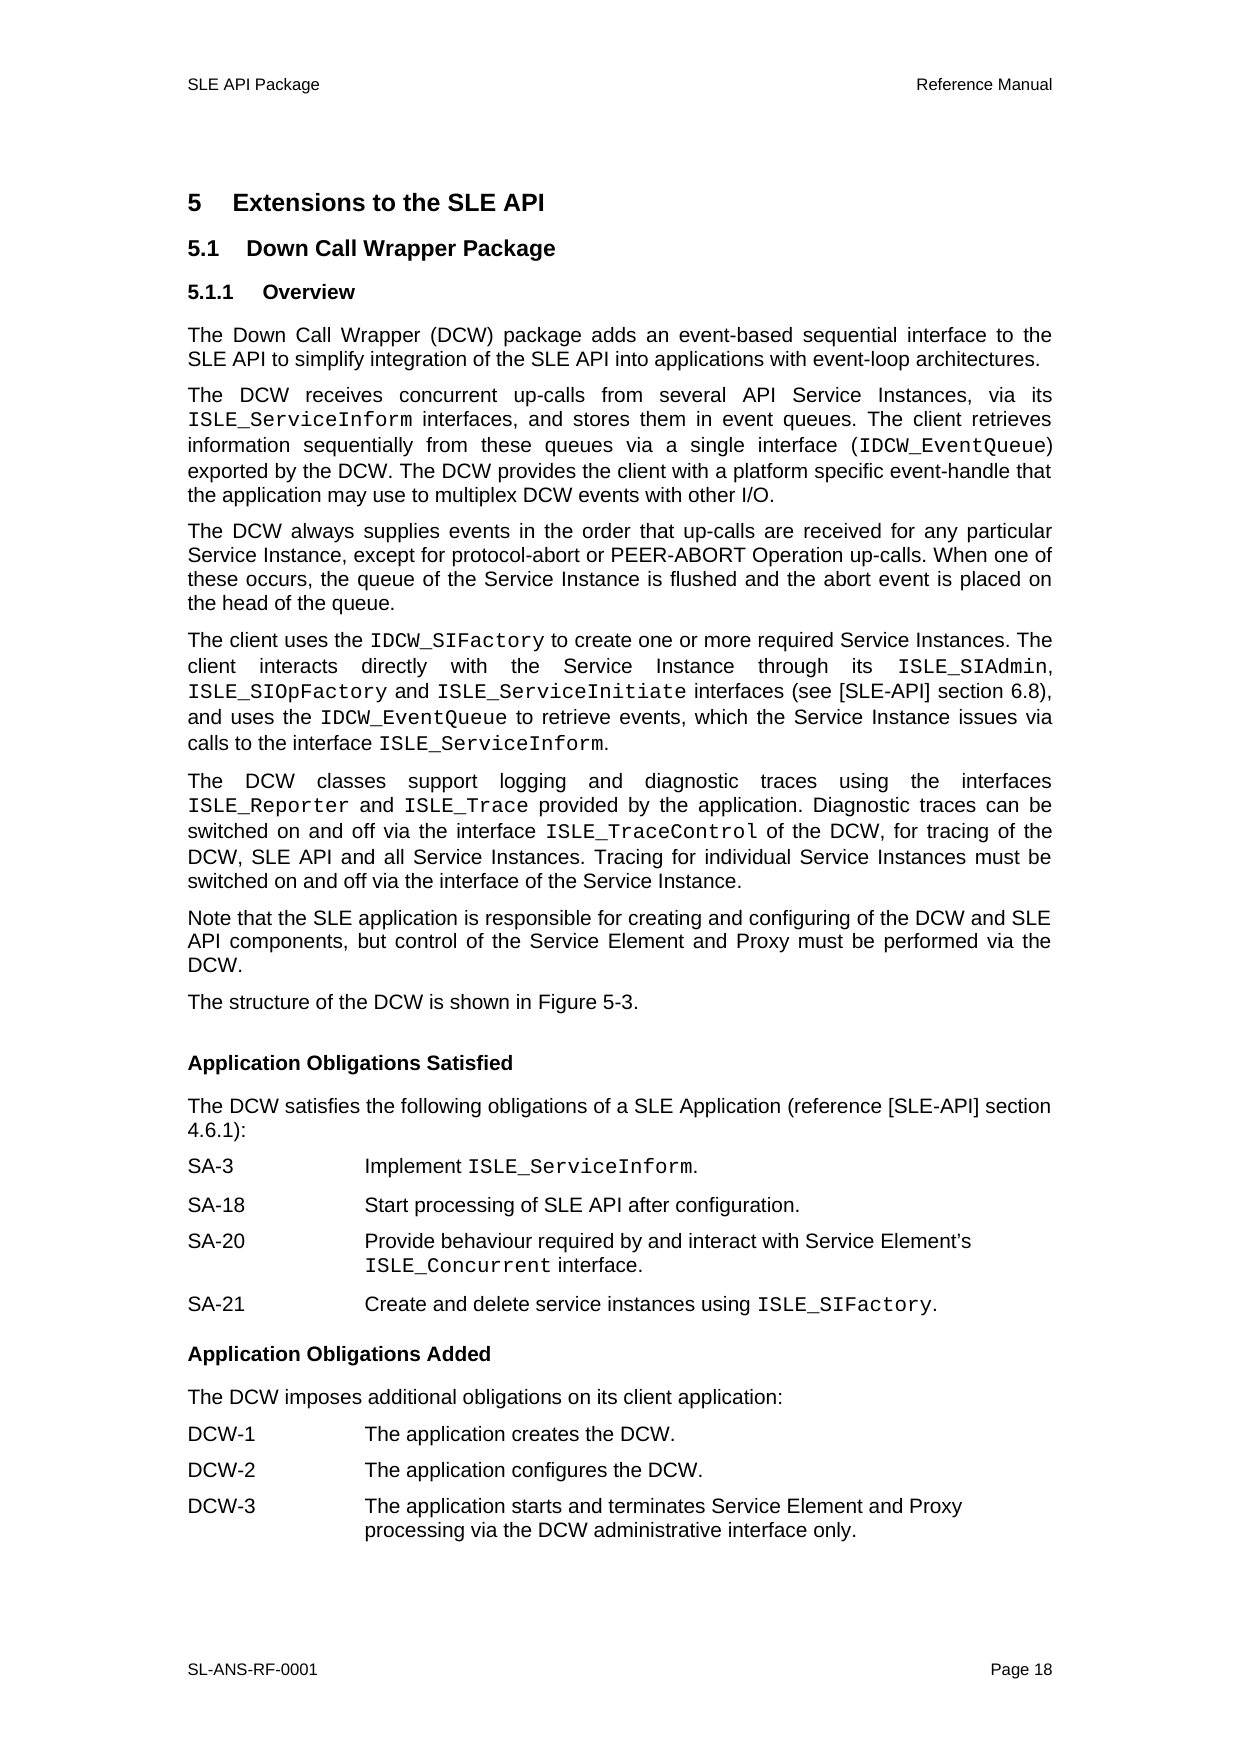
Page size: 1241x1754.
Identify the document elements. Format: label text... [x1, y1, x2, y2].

text The DCW imposes additional obligations on its client application: [187, 1385, 1053, 1409]
subtitle Extensions to the SLE API [187, 187, 1053, 216]
subtitle Overview [187, 280, 1053, 304]
text SA-18 Start processing of SLE API after configuration. [187, 1193, 1053, 1217]
text The DCW always supplies events in the order that up-calls are received for any particular Service Instance, except for protocol-abort or PEER-ABORT Operation up-calls. When one of these occurs, the queue of the Service Instance is flushed and the abort event is placed on the head of the queue. [187, 519, 1053, 615]
text DCW-2 The application configures the DCW. [187, 1458, 1053, 1482]
text The client uses the IDCW_SIFactory to create one or more required Service Instances. The client interacts directly with the Service Instance through its ISLE_SIAdmin, ISLE_SIOpFactory and ISLE_ServiceInitiate interfaces (see [SLE-API] section 6.8), and uses the IDCW_EventQueue to retrieve events, which the Service Instance issues via calls to the interface ISLE_ServiceInform. [187, 628, 1053, 757]
subtitle Application Obligations Added [187, 1342, 1053, 1366]
text The DCW receives concurrent up-calls from several API Service Instances, via its ISLE_ServiceInform interfaces, and stores them in event queues. The client retrieves information sequentially from these queues via a single interface (IDCW_EventQueue) exported by the DCW. The DCW provides the client with a platform specific event-handle that the application may use to multiplex DCW events with other I/O. [187, 383, 1053, 507]
text Note that the SLE application is responsible for creating and configuring of the DCW and SLE API components, but control of the Service Element and Proxy must be performed via the DCW. [187, 905, 1053, 977]
text The DCW classes support logging and diagnostic traces using the interfaces ISLE_Reporter and ISLE_Trace provided by the application. Diagnostic traces can be switched on and off via the interface ISLE_TraceControl of the DCW, for tracing of the DCW, SLE API and all Service Instances. Tracing for individual Service Instances must be switched on and off via the interface of the Service Instance. [187, 769, 1053, 893]
text The DCW satisfies the following obligations of a SLE Application (reference [SLE-API] section 4.6.1): [187, 1094, 1053, 1142]
text DCW-3 The application starts and terminates Service Element and Proxy processing via the DCW administrative interface only. [187, 1494, 1053, 1542]
text SA-3 Implement ISLE_ServiceInform. [187, 1154, 1053, 1180]
text SA-21 Create and delete service instances using ISLE_SIFactory. [187, 1291, 1053, 1317]
subtitle Down Call Wrapper Package [187, 235, 1053, 261]
text The Down Call Wrapper (DCW) package adds an event-based sequential interface to the SLE API to simplify integration of the SLE API into applications with event-loop architectures. [187, 323, 1053, 371]
subtitle Application Obligations Satisfied [187, 1051, 1053, 1075]
text SA-20 Provide behaviour required by and interact with Service Element’s ISLE_Concurrent interface. [187, 1229, 1053, 1279]
text DCW-1 The application creates the DCW. [187, 1421, 1053, 1445]
